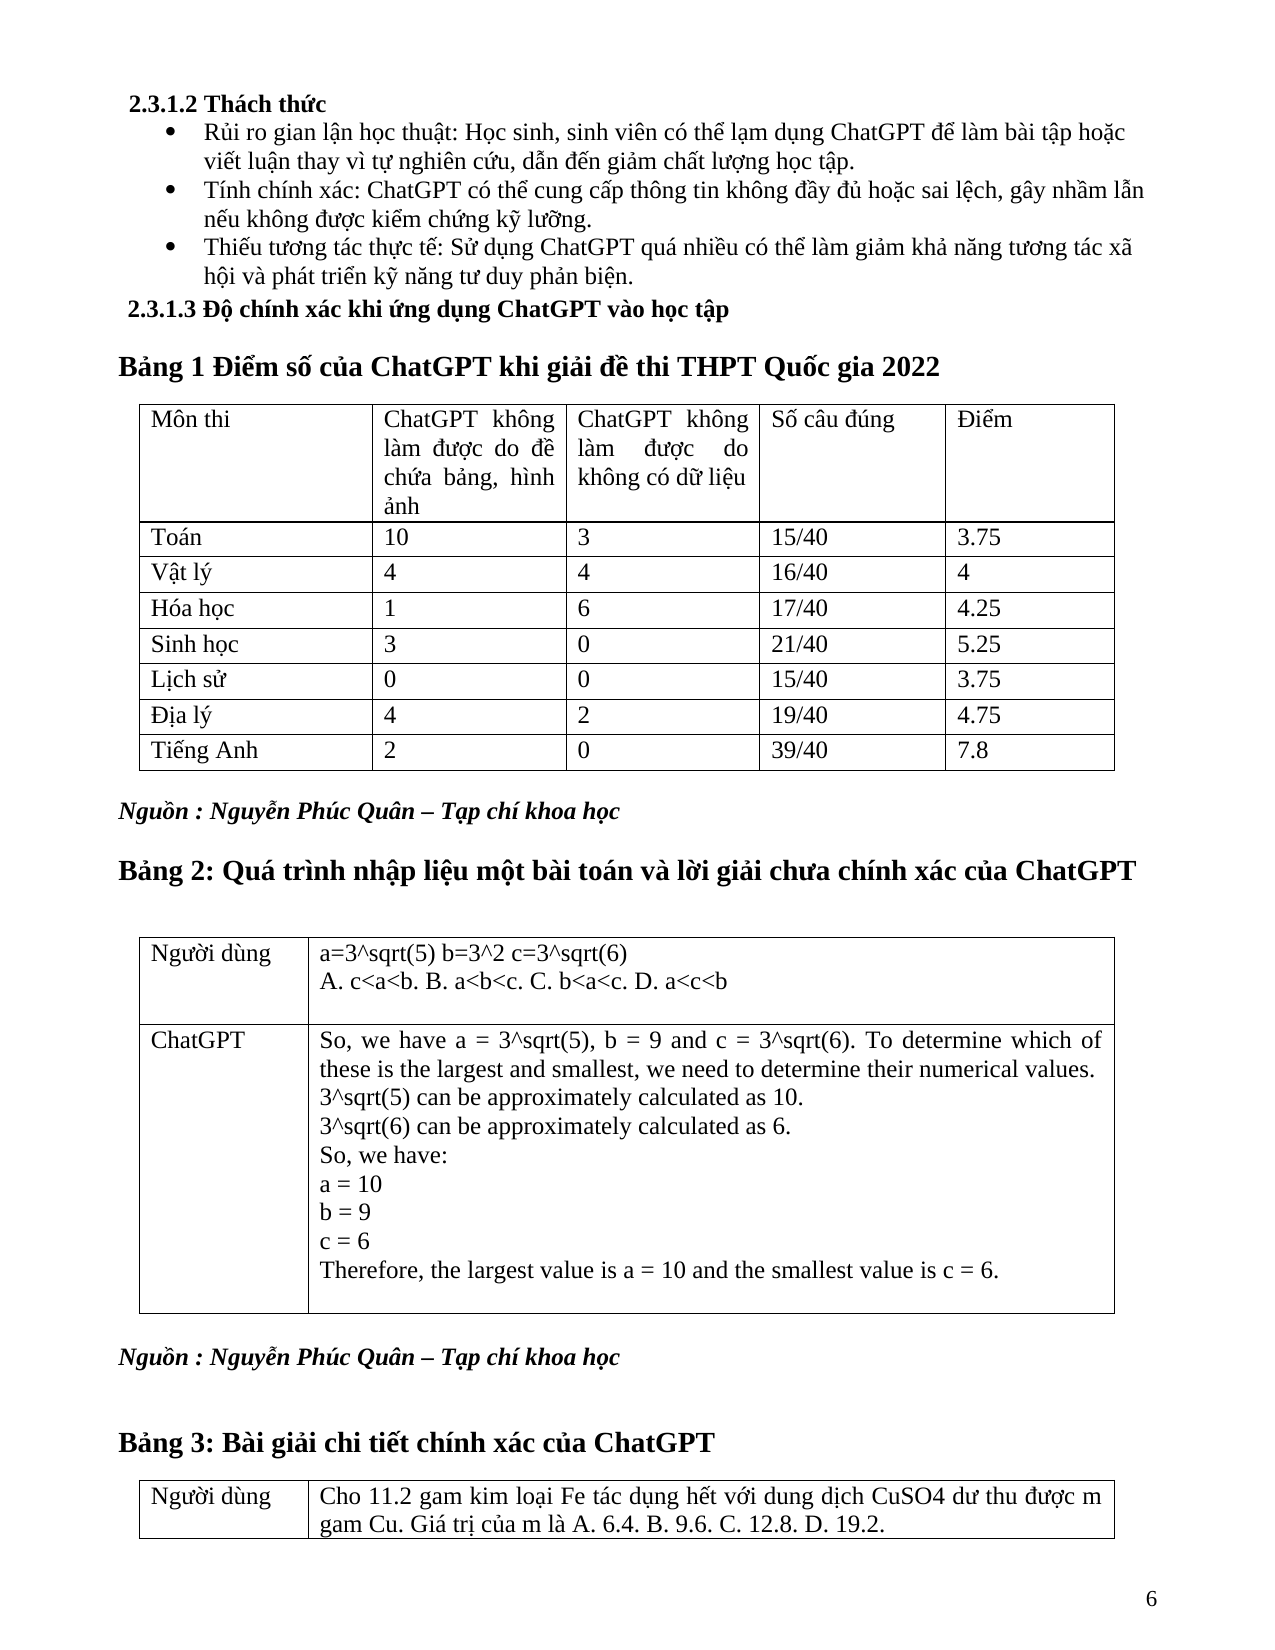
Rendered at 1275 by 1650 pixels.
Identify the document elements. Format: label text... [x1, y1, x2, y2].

table_cell 0 [567, 735, 759, 769]
table_cell 3 [373, 629, 566, 663]
table_cell Địa lý [140, 700, 372, 734]
table_cell 4.75 [946, 700, 1114, 734]
table_header Điểm [946, 405, 1114, 521]
table_cell 2 [373, 735, 566, 769]
subtitle 2.3.1.2 Thách thức [129, 89, 1157, 117]
table_cell 3.75 [946, 664, 1114, 699]
table_header ChatGPT không làm được do không có dữ liệu [567, 405, 759, 521]
table_cell 39/40 [760, 735, 945, 769]
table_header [309, 1481, 1114, 1538]
table_cell 4 [373, 700, 566, 734]
table_cell 7.8 [946, 735, 1114, 769]
table_cell 4 [373, 557, 566, 592]
table_cell 0 [567, 629, 759, 663]
subtitle 2.3.1.3 Độ chính xác khi ứng dụng ChatGPT vào học tập [127, 294, 1157, 323]
table_cell 10 [373, 523, 566, 556]
table_cell 2 [567, 700, 759, 734]
text Bảng 3: Bài giải chi tiết chính xác của ChatGPT [118, 1425, 1157, 1459]
table_cell Hóa học [140, 593, 372, 628]
table_cell So, we have a = 3^sqrt(5), b = 9 and c = 3^sqrt(6). To determine which of these is the largest and smallest, we need to determine their numerical values. 3^sqrt(5) can be approximately calculated as 10. 3^sqrt(6) can be approximately calculated as 6. So, we have: a = 10 b = 9 c = 6 Therefore, the largest value is a = 10 and the smallest value is c = 6. [309, 1025, 1114, 1312]
table_cell 3.75 [946, 523, 1114, 556]
text Bảng 2: Quá trình nhập liệu một bài toán và lời giải chưa chính xác của ChatGPT [118, 853, 1157, 887]
list Thiếu tương tác thực tế: Sử dụng ChatGPT quá nhiều có thể làm giảm khả năng tương tác xã hội và phát triển kỹ năng tư duy phản biện. [166, 232, 1157, 290]
table_header ChatGPT không làm được do đề chứa bảng, hình ảnh [373, 405, 566, 521]
table_cell Lịch sử [140, 664, 372, 699]
table_header Môn thi [140, 405, 372, 521]
table_cell Tiếng Anh [140, 735, 372, 769]
table_cell 17/40 [760, 593, 945, 628]
text Nguồn : Nguyễn Phúc Quân – Tạp chí khoa học [118, 1342, 1157, 1371]
table_header Số câu đúng [760, 405, 945, 521]
table_cell 16/40 [760, 557, 945, 592]
table_cell 15/40 [760, 523, 945, 556]
table_header Người dùng [140, 938, 308, 1024]
table_cell 4 [567, 557, 759, 592]
table_header a=3^sqrt(5) b=3^2 c=3^sqrt(6) A. c<a<b. B. a<b<c. C. b<a<c. D. a<c<b [309, 938, 1114, 1024]
table_cell 0 [567, 664, 759, 699]
table_cell ChatGPT [140, 1025, 308, 1312]
table_cell 15/40 [760, 664, 945, 699]
table_cell Vật lý [140, 557, 372, 592]
list Rủi ro gian lận học thuật: Học sinh, sinh viên có thể lạm dụng ChatGPT để làm bài tập hoặc viết luận thay vì tự nghiên cứu, dẫn đến giảm chất lượng học tập. [166, 117, 1157, 175]
table_cell 19/40 [760, 700, 945, 734]
text Bảng 1 Điểm số của ChatGPT khi giải đề thi THPT Quốc gia 2022 [118, 349, 1157, 383]
table_cell 0 [373, 664, 566, 699]
list Tính chính xác: ChatGPT có thể cung cấp thông tin không đầy đủ hoặc sai lệch, gây nhầm lẫn nếu không được kiểm chứng kỹ lưỡng. [166, 175, 1157, 232]
table_cell 3 [567, 523, 759, 556]
table_header Người dùng [140, 1481, 308, 1538]
table_cell 4 [946, 557, 1114, 592]
table_cell Sinh học [140, 629, 372, 663]
table_cell 21/40 [760, 629, 945, 663]
table_cell 5.25 [946, 629, 1114, 663]
table_cell 4.25 [946, 593, 1114, 628]
table_cell 1 [373, 593, 566, 628]
table_cell Toán [140, 523, 372, 556]
text Nguồn : Nguyễn Phúc Quân – Tạp chí khoa học [118, 796, 1157, 825]
table_cell 6 [567, 593, 759, 628]
